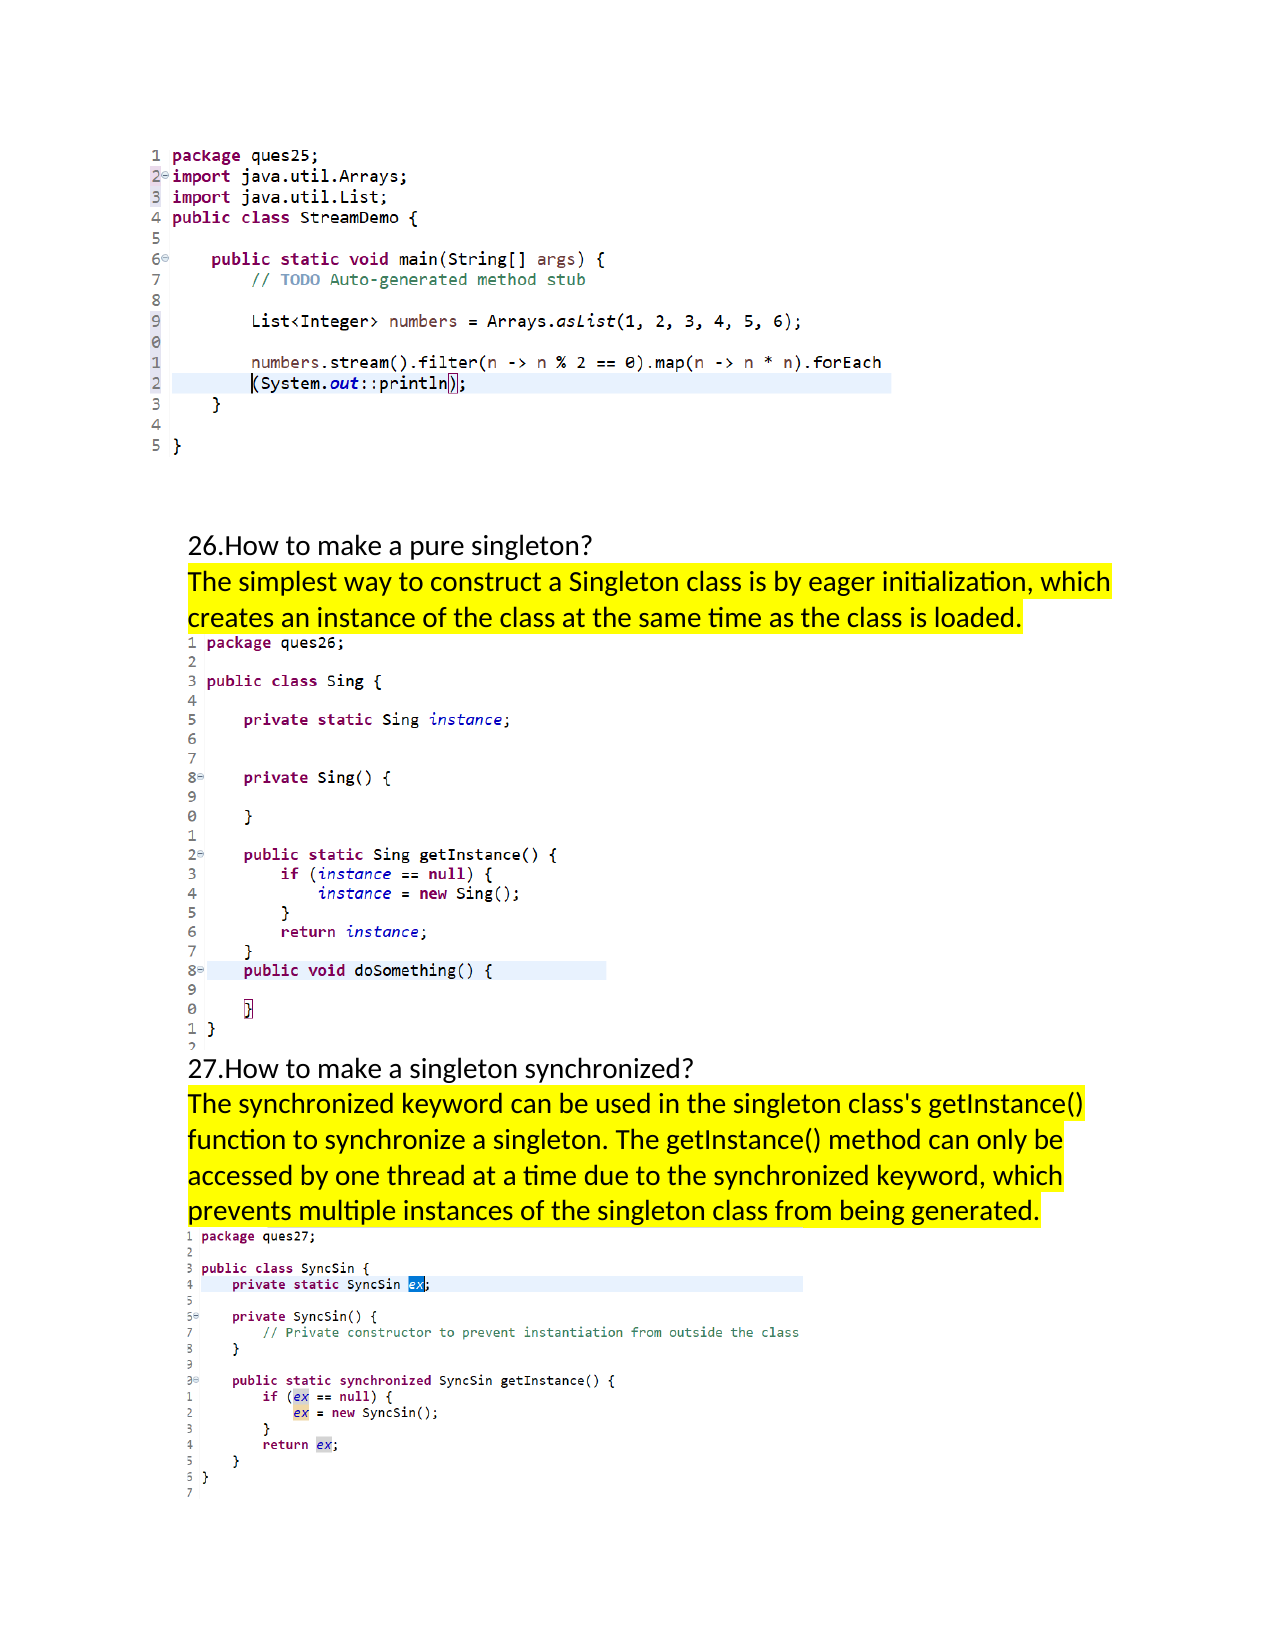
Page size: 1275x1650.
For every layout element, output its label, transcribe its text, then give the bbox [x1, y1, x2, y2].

picture [187, 634, 607, 1050]
picture [187, 1227, 803, 1499]
text 26.How to make a pure singleton? [187, 527, 1125, 563]
text 27.How to make a singleton synchronized? [187, 1050, 1125, 1085]
picture [150, 150, 892, 457]
